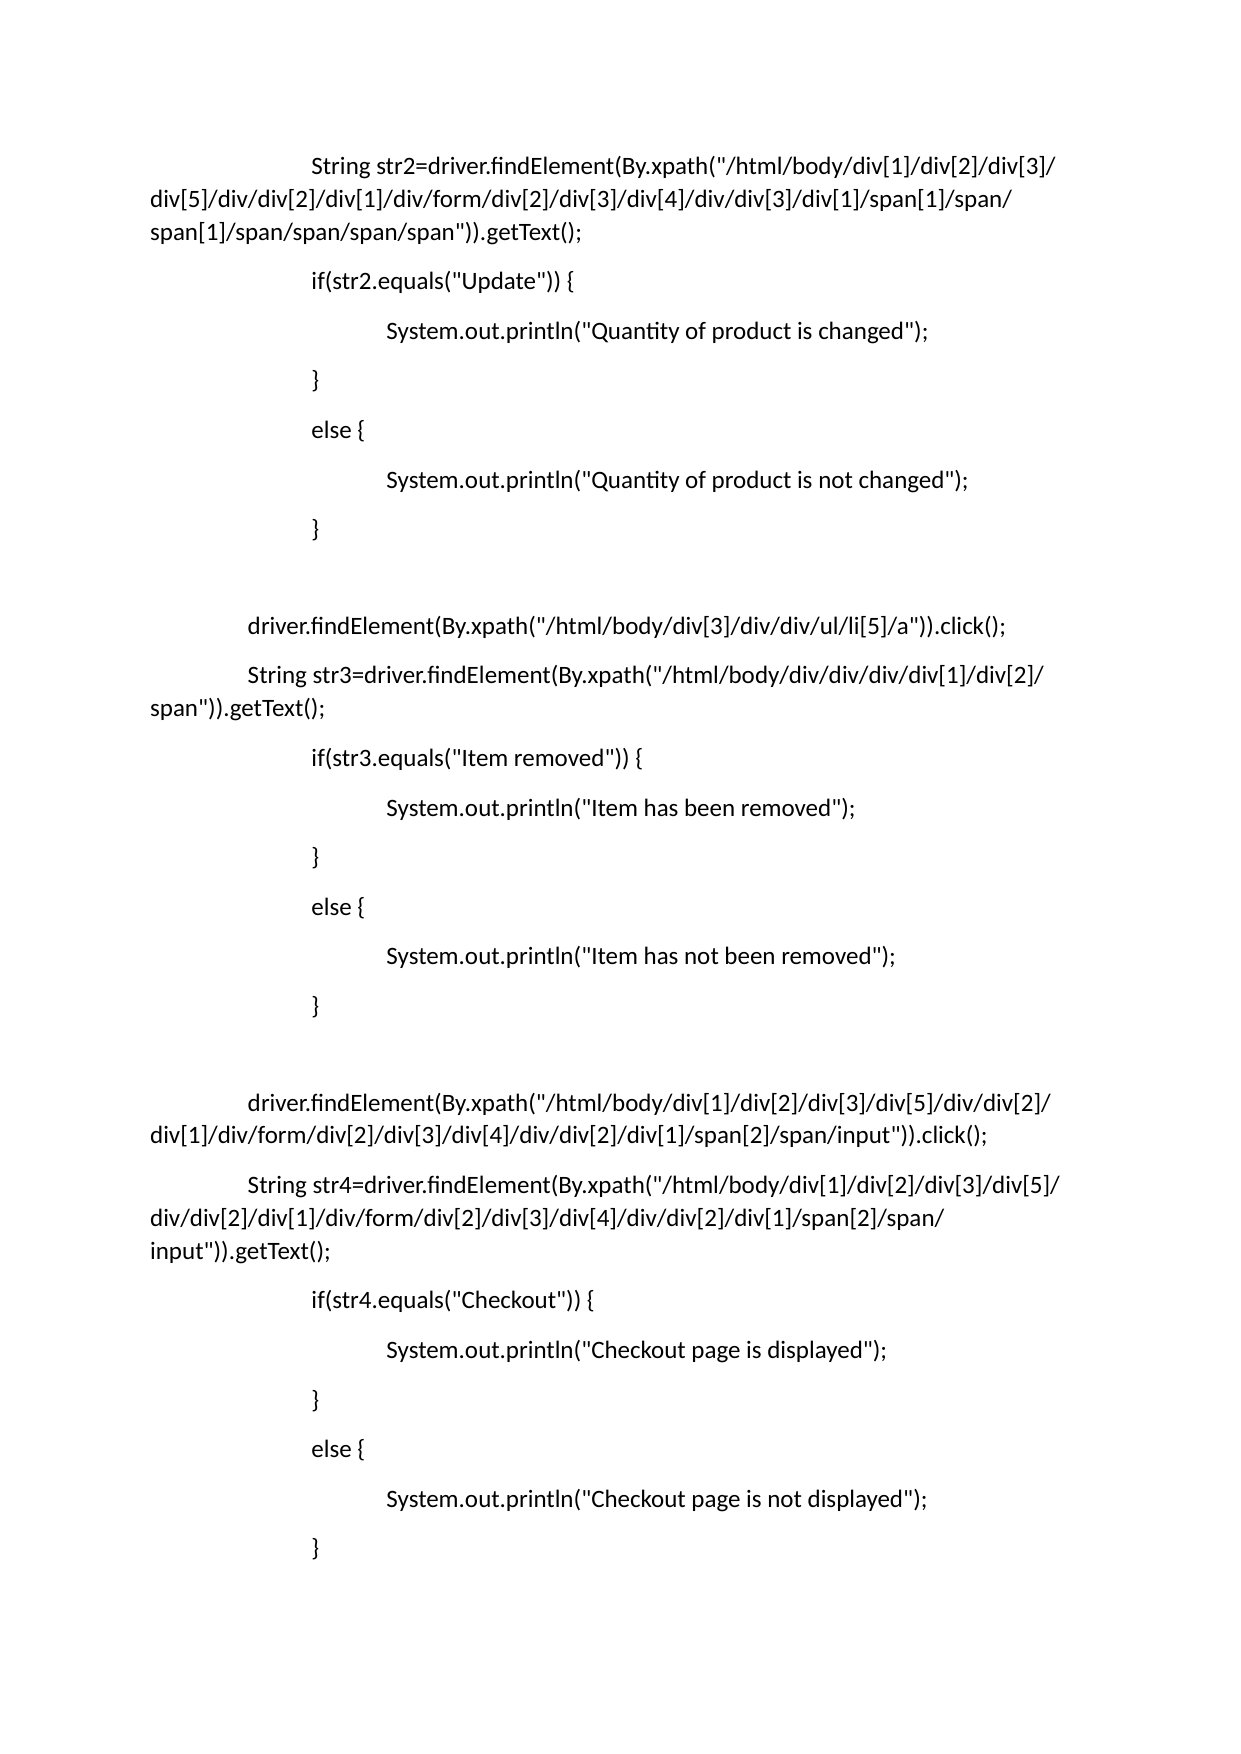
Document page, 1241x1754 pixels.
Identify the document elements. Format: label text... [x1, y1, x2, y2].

text System.out.println("Checkout page is not displayed"); [150, 1483, 1090, 1513]
text System.out.println("Checkout page is displayed"); [150, 1334, 1090, 1365]
text } [150, 364, 1090, 395]
text System.out.println("Quantity of product is not changed"); [150, 464, 1090, 494]
text } [150, 1532, 1090, 1563]
text else { [150, 891, 1090, 921]
text String str4=driver.findElement(By.xpath("/html/body/div[1]/div[2]/div[3]/div[5]/div/div[2]/div[1]/div/form/div[2]/div[3]/div[4]/div/div[2]/div[1]/span[2]/span/input")).getText(); [150, 1169, 1090, 1266]
text String str2=driver.findElement(By.xpath("/html/body/div[1]/div[2]/div[3]/div[5]/div/div[2]/div[1]/div/form/div[2]/div[3]/div[4]/div/div[3]/div[1]/span[1]/span/span[1]/span/span/span/span")).getText(); [150, 150, 1090, 246]
text } [150, 990, 1090, 1021]
text } [150, 513, 1090, 544]
text System.out.println("Item has not been removed"); [150, 940, 1090, 971]
text System.out.println("Item has been removed"); [150, 792, 1090, 822]
text if(str4.equals("Checkout")) { [150, 1284, 1090, 1315]
text else { [150, 414, 1090, 445]
text driver.findElement(By.xpath("/html/body/div[1]/div[2]/div[3]/div[5]/div/div[2]/div[1]/div/form/div[2]/div[3]/div[4]/div/div[2]/div[1]/span[2]/span/input")).click(); [150, 1087, 1090, 1150]
text } [150, 1384, 1090, 1414]
text driver.findElement(By.xpath("/html/body/div[3]/div/div/ul/li[5]/a")).click(); [150, 610, 1090, 641]
text if(str2.equals("Update")) { [150, 265, 1090, 296]
text if(str3.equals("Item removed")) { [150, 742, 1090, 773]
text } [150, 841, 1090, 872]
text else { [150, 1433, 1090, 1464]
text System.out.println("Quantity of product is changed"); [150, 315, 1090, 346]
text String str3=driver.findElement(By.xpath("/html/body/div/div/div/div[1]/div[2]/span")).getText(); [150, 659, 1090, 723]
